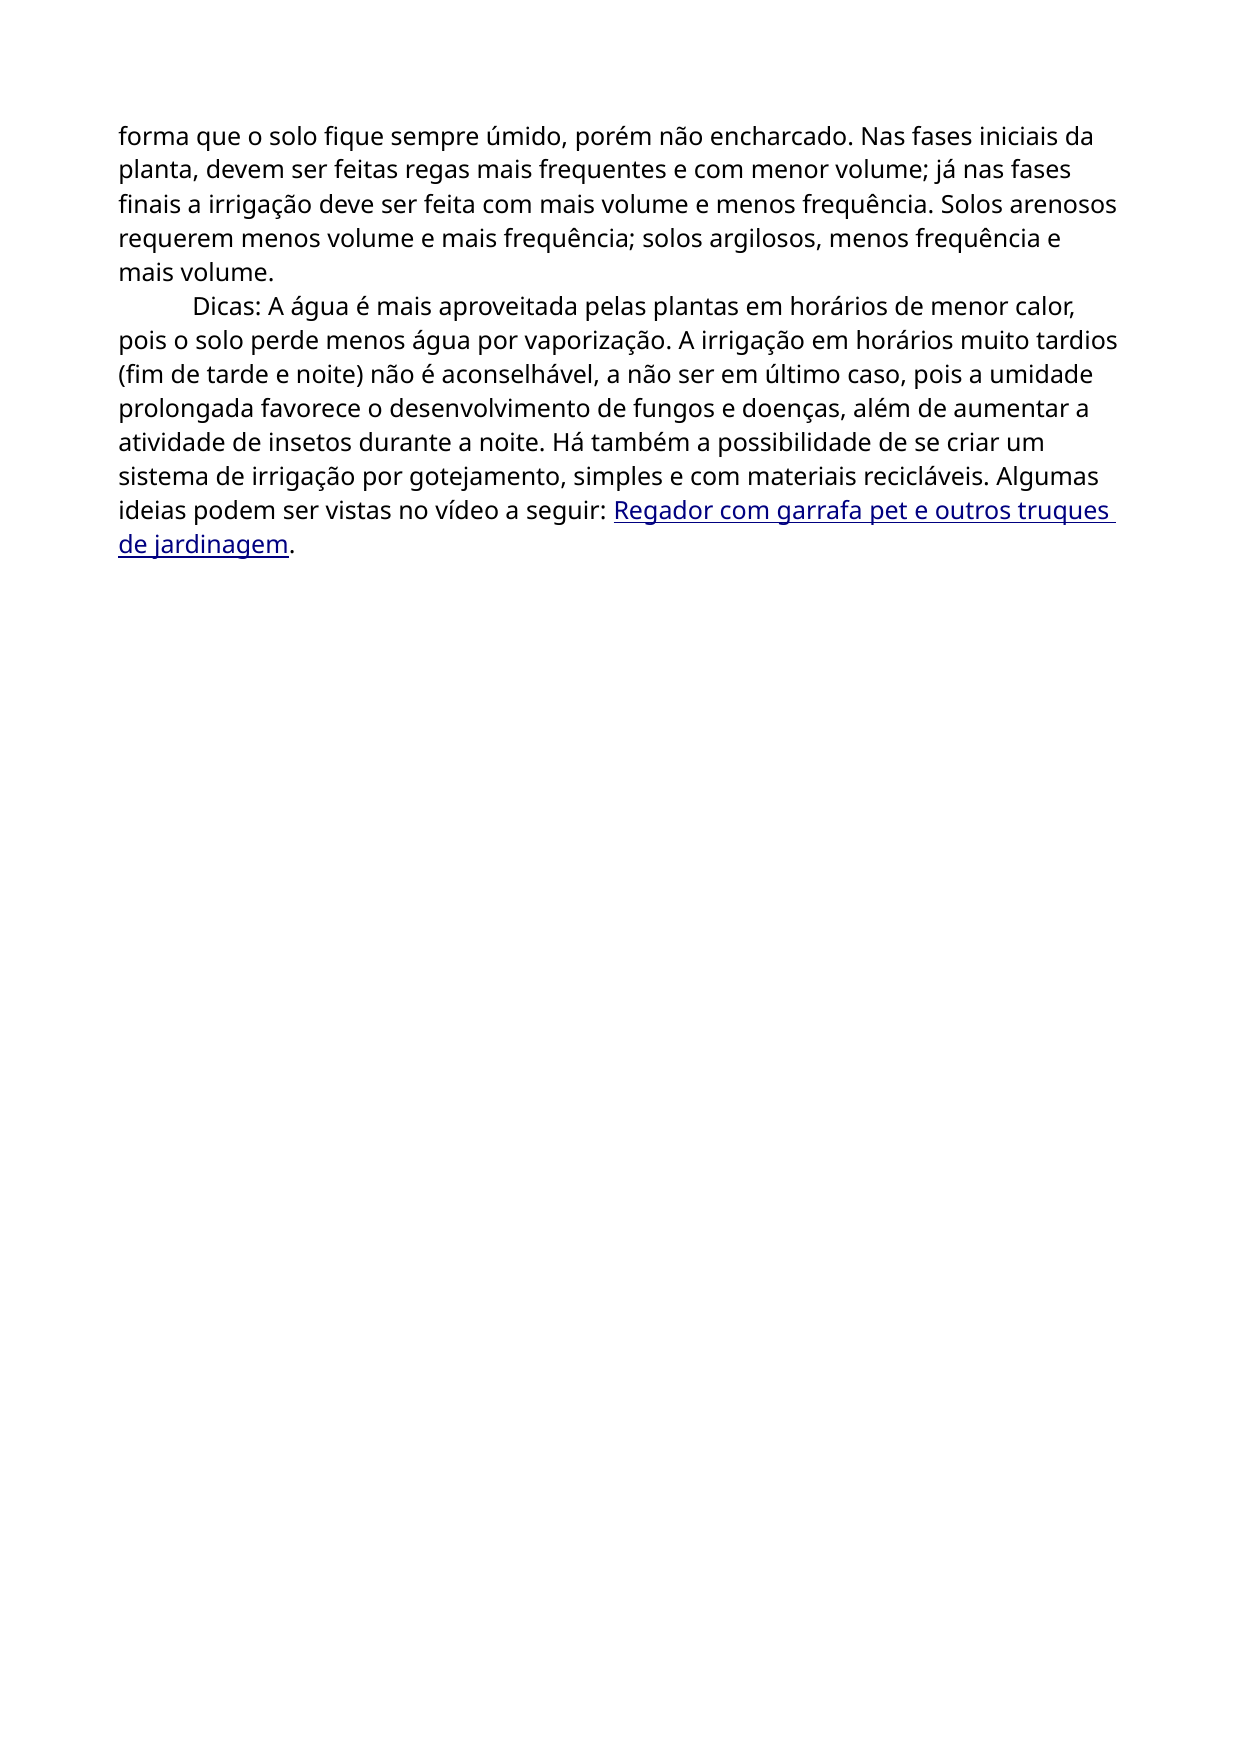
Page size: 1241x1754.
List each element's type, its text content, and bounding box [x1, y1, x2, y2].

text Dicas: A água é mais aproveitada pelas plantas em horários de menor calor, pois o solo perde menos água por vaporização. A irrigação em horários muito tardios (fim de tarde e noite) não é aconselhável, a não ser em último caso, pois a umidade prolongada favorece o desenvolvimento de fungos e doenças, além de aumentar a atividade de insetos durante a noite. Há também a possibilidade de se criar um sistema de irrigação por gotejamento, simples e com materiais recicláveis. Algumas ideias podem ser vistas no vídeo a seguir: Regador com garrafa pet e outros truques de jardinagem. [118, 288, 1122, 561]
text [118, 118, 1122, 288]
